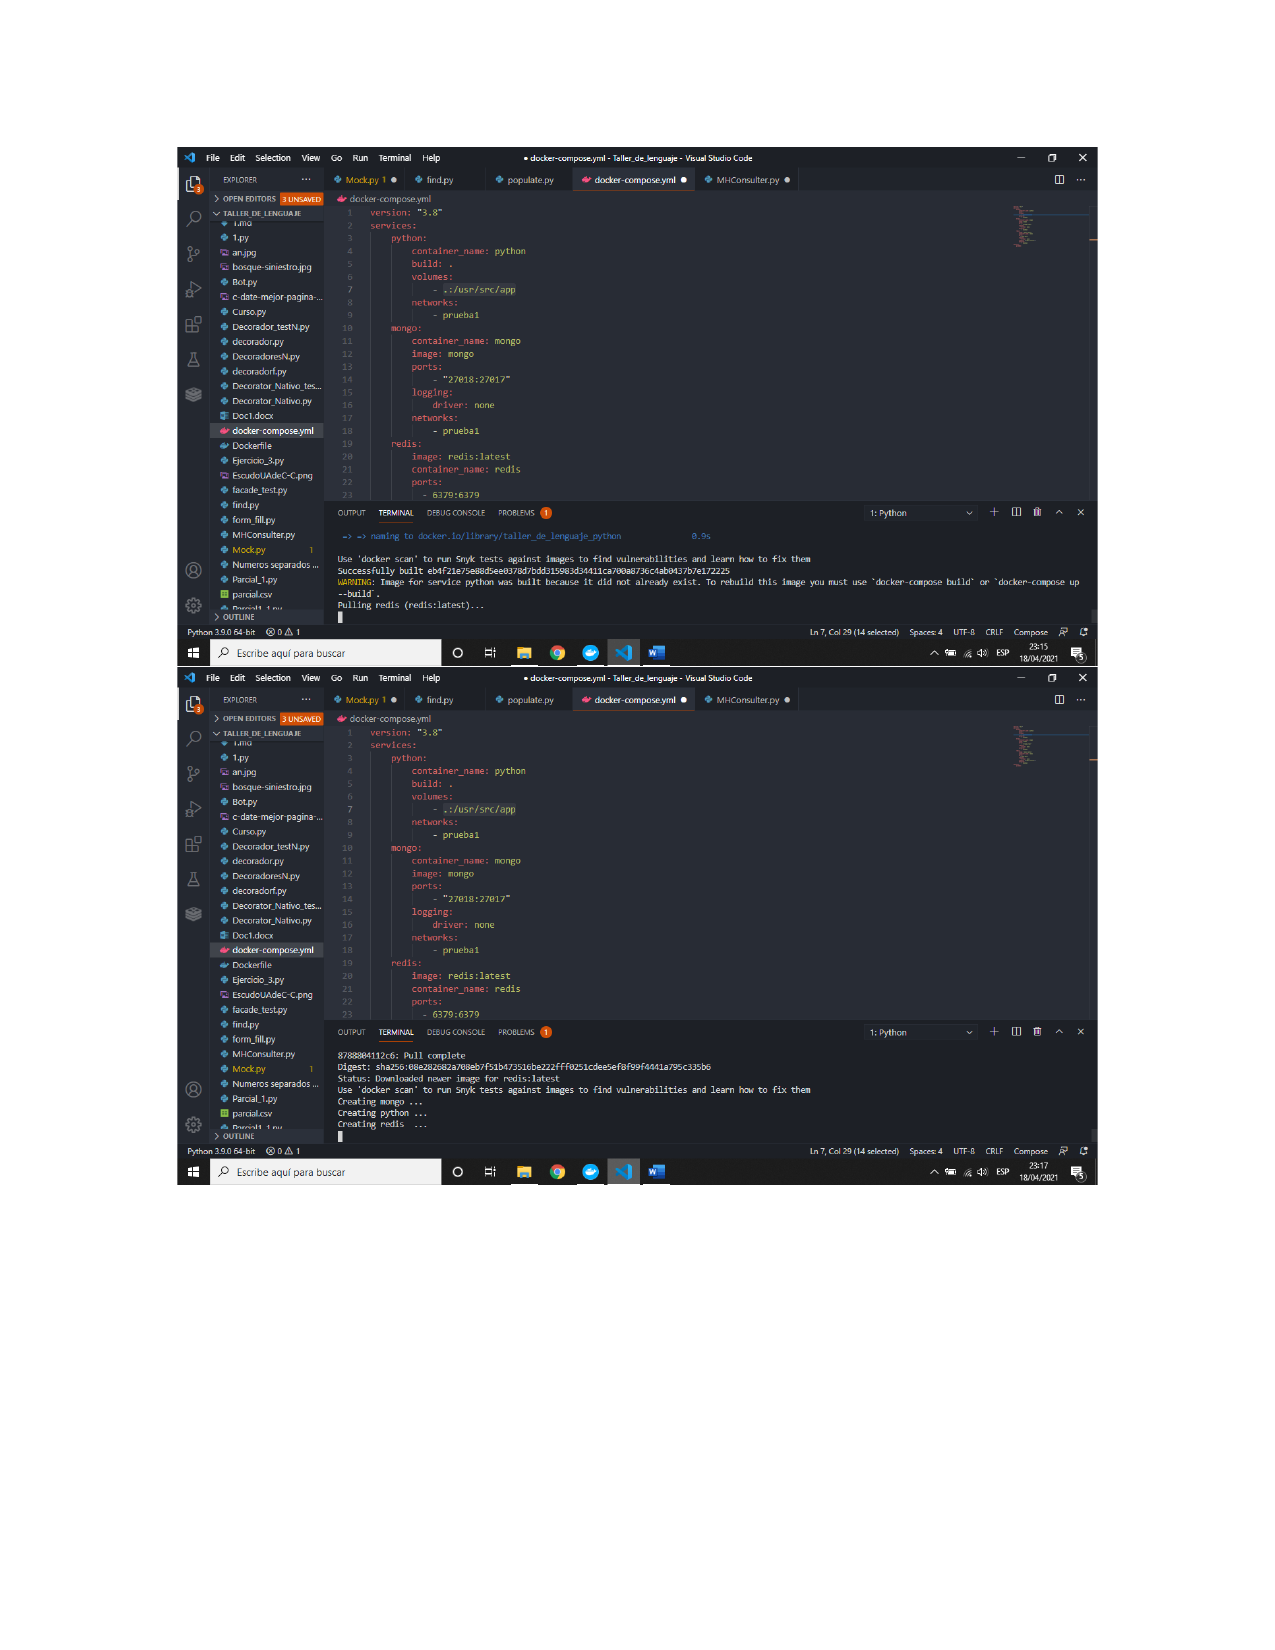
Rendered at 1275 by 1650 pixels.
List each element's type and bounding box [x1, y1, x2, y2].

picture [177, 147, 1098, 666]
picture [177, 667, 1098, 1185]
